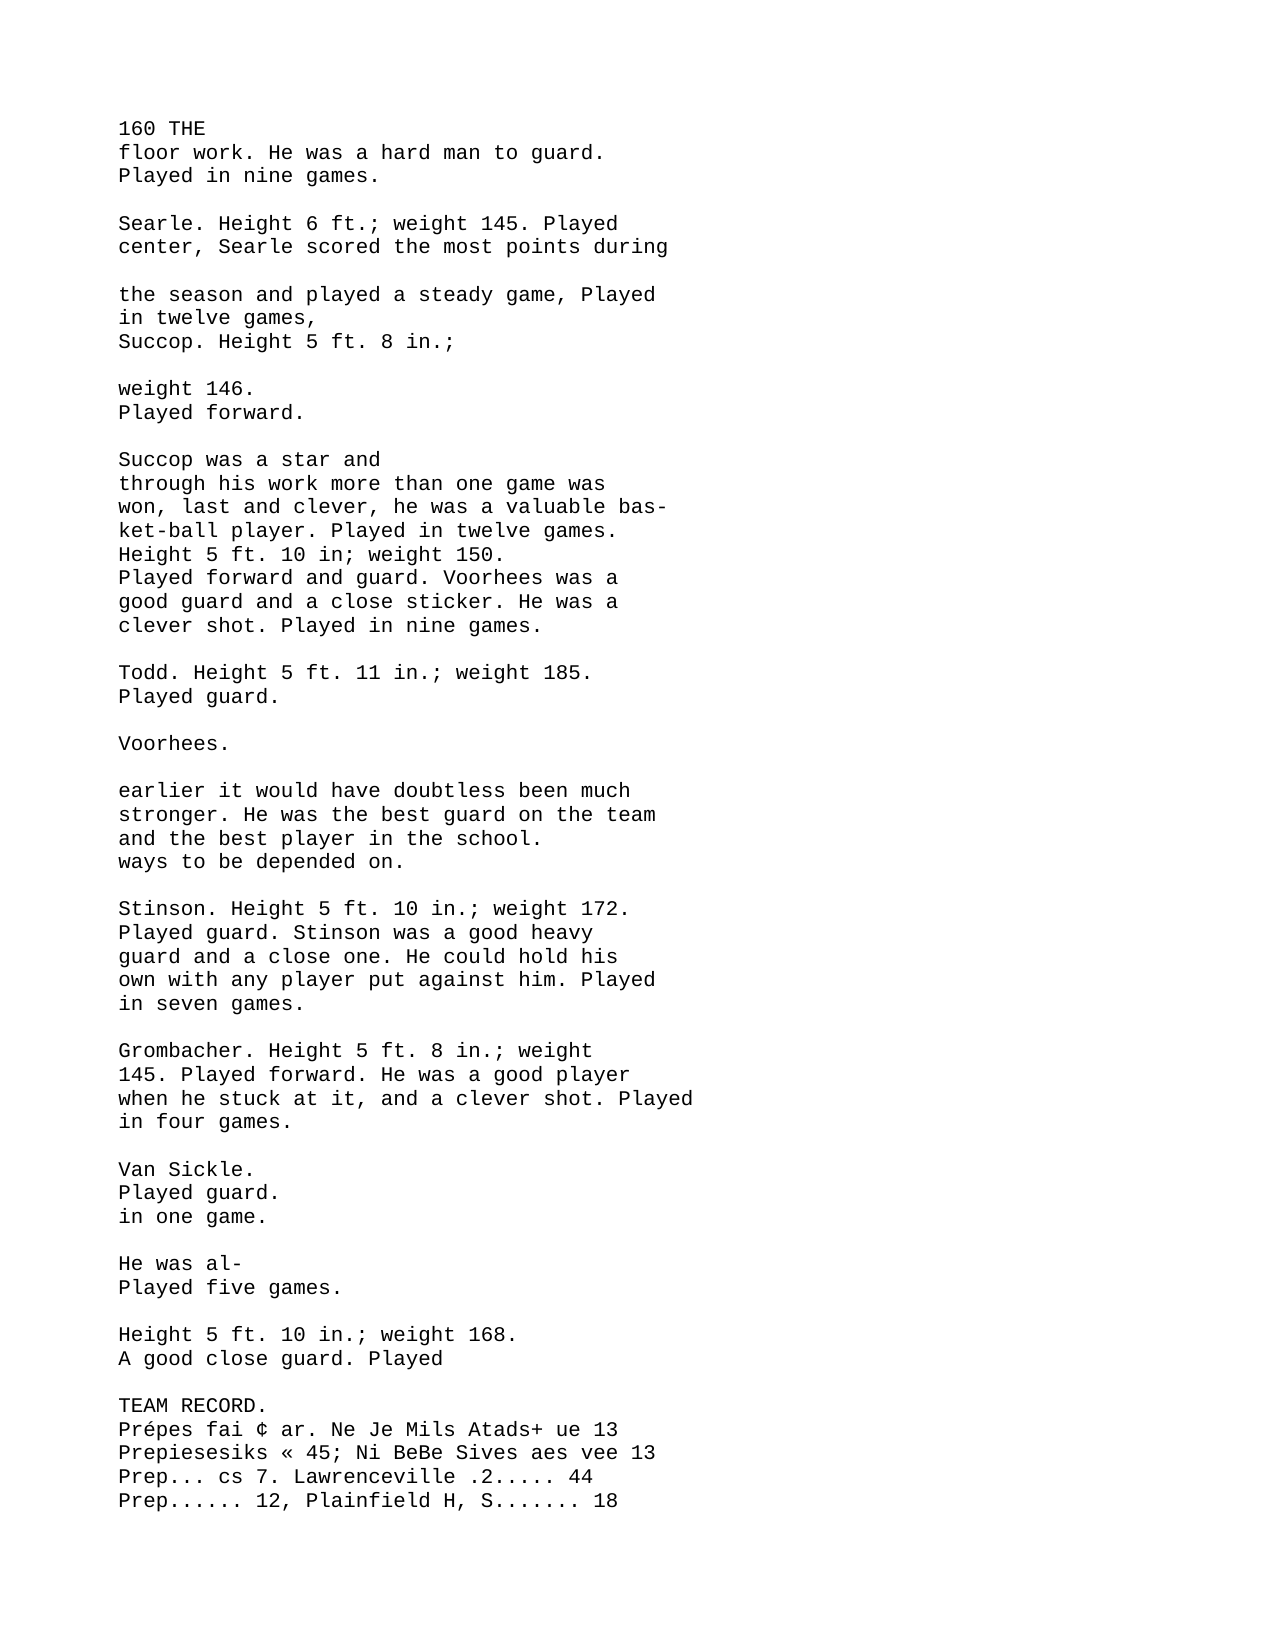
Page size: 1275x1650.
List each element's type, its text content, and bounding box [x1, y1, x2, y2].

text 160 THE [118, 118, 1157, 142]
text Prepiesesiks « 45; Ni BeBe Sives aes vee 13 [118, 1442, 1157, 1466]
text He was al- [118, 1253, 1157, 1277]
text Played forward. [118, 402, 1157, 426]
text Succop was a star and [118, 449, 1157, 473]
text and the best player in the school. [118, 827, 1157, 851]
text Height 5 ft. 10 in.; weight 168. [118, 1324, 1157, 1348]
text Voorhees. [118, 733, 1157, 757]
text center, Searle scored the most points during [118, 236, 1157, 260]
text through his work more than one game was [118, 473, 1157, 496]
text Todd. Height 5 ft. 11 in.; weight 185. [118, 662, 1157, 686]
text guard and a close one. He could hold his [118, 946, 1157, 969]
text Played guard. Stinson was a good heavy [118, 922, 1157, 946]
text clever shot. Played in nine games. [118, 615, 1157, 638]
text Van Sickle. [118, 1158, 1157, 1182]
text when he stuck at it, and a clever shot. Played [118, 1088, 1157, 1111]
text in four games. [118, 1111, 1157, 1135]
text ket-ball player. Played in twelve games. [118, 520, 1157, 544]
text in twelve games, [118, 307, 1157, 331]
text in one game. [118, 1206, 1157, 1229]
text Prépes fai ¢ ar. Ne Je Mils Atads+ ue 13 [118, 1419, 1157, 1442]
text Height 5 ft. 10 in; weight 150. [118, 544, 1157, 567]
text Prep... cs 7. Lawrenceville .2..... 44 [118, 1466, 1157, 1489]
text own with any player put against him. Played [118, 969, 1157, 993]
text weight 146. [118, 378, 1157, 402]
text A good close guard. Played [118, 1348, 1157, 1371]
text the season and played a steady game, Played [118, 284, 1157, 307]
text Prep...... 12, Plainfield H, S....... 18 [118, 1489, 1157, 1513]
text Grombacher. Height 5 ft. 8 in.; weight [118, 1040, 1157, 1064]
text Played five games. [118, 1277, 1157, 1300]
text Played in nine games. [118, 165, 1157, 189]
text won, last and clever, he was a valuable bas- [118, 496, 1157, 520]
text in seven games. [118, 993, 1157, 1017]
text Played guard. [118, 1182, 1157, 1206]
text earlier it would have doubtless been much [118, 780, 1157, 804]
text Succop. Height 5 ft. 8 in.; [118, 331, 1157, 354]
text good guard and a close sticker. He was a [118, 591, 1157, 615]
text Searle. Height 6 ft.; weight 145. Played [118, 213, 1157, 236]
text floor work. He was a hard man to guard. [118, 142, 1157, 165]
text Played forward and guard. Voorhees was a [118, 567, 1157, 591]
text 145. Played forward. He was a good player [118, 1064, 1157, 1088]
text ways to be depended on. [118, 851, 1157, 875]
text Played guard. [118, 686, 1157, 709]
text Stinson. Height 5 ft. 10 in.; weight 172. [118, 898, 1157, 922]
text stronger. He was the best guard on the team [118, 804, 1157, 827]
text TEAM RECORD. [118, 1395, 1157, 1419]
